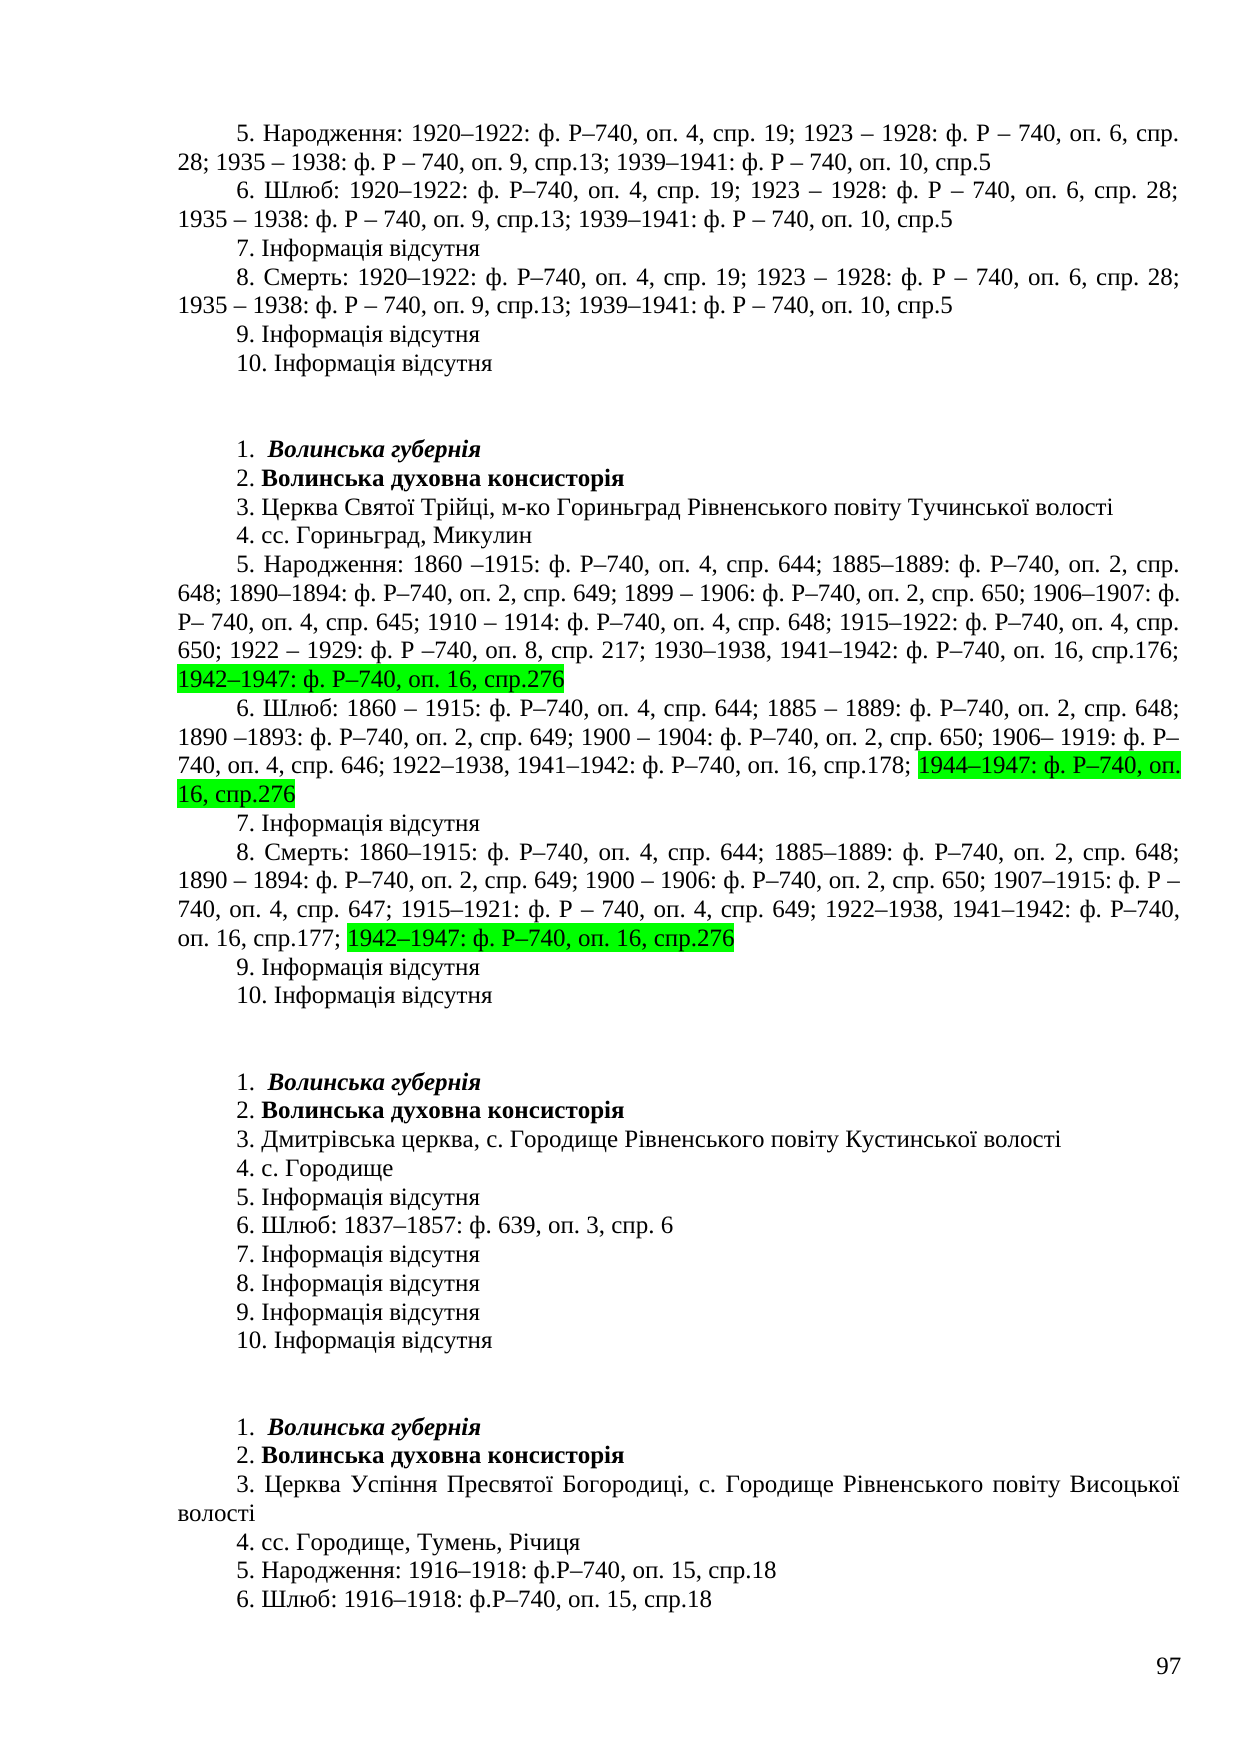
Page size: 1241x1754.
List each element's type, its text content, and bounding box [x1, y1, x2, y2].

text 2. Волинська духовна консисторія [177, 1441, 1181, 1469]
text 2. Волинська духовна консисторія [177, 463, 1181, 492]
text 9. Інформація відсутня [177, 952, 1181, 981]
text 4. сс. Гориньград, Микулин [177, 521, 1181, 549]
text 9. Інформація відсутня [177, 319, 1181, 348]
text 8. Смерть: 1860–1915: ф. Р–740, оп. 4, спр. 644; 1885–1889: ф. Р–740, оп. 2, спр. 648; 1890 – 1894: ф. Р–740, оп. 2, спр. 649; 1900 – 1906: ф. Р–740, оп. 2, спр. 650; 1907–1915: ф. Р – 740, оп. 4, спр. 647; 1915–1921: ф. Р – 740, оп. 4, спр. 649; 1922–1938, 1941–1942: ф. Р–740, оп. 16, спр.177; 1942–1947: ф. Р–740, оп. 16, спр.276 [177, 837, 1181, 952]
text 1. Волинська губернія [177, 434, 1181, 463]
text 7. Інформація відсутня [177, 808, 1181, 837]
text 5. Народження: 1920–1922: ф. Р–740, оп. 4, спр. 19; 1923 – 1928: ф. Р – 740, оп. 6, спр. 28; 1935 – 1938: ф. Р – 740, оп. 9, спр.13; 1939–1941: ф. Р – 740, оп. 10, спр.5 [177, 118, 1181, 176]
text 7. Інформація відсутня [177, 233, 1181, 262]
text 1. Волинська губернія [177, 1067, 1181, 1096]
text 10. Інформація відсутня [177, 1326, 1181, 1354]
text 5. Народження: 1860 –1915: ф. Р–740, оп. 4, спр. 644; 1885–1889: ф. Р–740, оп. 2, спр. 648; 1890–1894: ф. Р–740, оп. 2, спр. 649; 1899 – 1906: ф. Р–740, оп. 2, спр. 650; 1906–1907: ф. Р– 740, оп. 4, спр. 645; 1910 – 1914: ф. Р–740, оп. 4, спр. 648; 1915–1922: ф. Р–740, оп. 4, спр. 650; 1922 – 1929: ф. Р –740, оп. 8, спр. 217; 1930–1938, 1941–1942: ф. Р–740, оп. 16, спр.176; 1942–1947: ф. Р–740, оп. 16, спр.276 [177, 549, 1181, 693]
text 3. Церква Святої Трійці, м-ко Гориньград Рівненського повіту Тучинської волості [177, 492, 1181, 521]
text 6. Шлюб: 1920–1922: ф. Р–740, оп. 4, спр. 19; 1923 – 1928: ф. Р – 740, оп. 6, спр. 28; 1935 – 1938: ф. Р – 740, оп. 9, спр.13; 1939–1941: ф. Р – 740, оп. 10, спр.5 [177, 176, 1181, 233]
text 5. Інформація відсутня [177, 1182, 1181, 1211]
text 3. Церква Успіння Пресвятої Богородиці, с. Городище Рівненського повіту Висоцької волості [177, 1469, 1181, 1527]
text 6. Шлюб: 1916–1918: ф.Р–740, оп. 15, спр.18 [177, 1584, 1181, 1613]
text 4. с. Городище [177, 1153, 1181, 1182]
text 10. Інформація відсутня [177, 348, 1181, 377]
text 6. Шлюб: 1860 – 1915: ф. Р–740, оп. 4, спр. 644; 1885 – 1889: ф. Р–740, оп. 2, спр. 648; 1890 –1893: ф. Р–740, оп. 2, спр. 649; 1900 – 1904: ф. Р–740, оп. 2, спр. 650; 1906– 1919: ф. Р– 740, оп. 4, спр. 646; 1922–1938, 1941–1942: ф. Р–740, оп. 16, спр.178; 1944–1947: ф. Р–740, оп. 16, спр.276 [177, 693, 1181, 808]
text 2. Волинська духовна консисторія [177, 1096, 1181, 1124]
text 1. Волинська губернія [177, 1412, 1181, 1441]
text 8. Інформація відсутня [177, 1268, 1181, 1297]
text 10. Інформація відсутня [177, 981, 1181, 1009]
text 3. Дмитрівська церква, с. Городище Рівненського повіту Кустинської волості [177, 1124, 1181, 1153]
text 6. Шлюб: 1837–1857: ф. 639, оп. 3, спр. 6 [177, 1211, 1181, 1239]
text 4. сс. Городище, Тумень, Річиця [177, 1527, 1181, 1556]
text 7. Інформація відсутня [177, 1239, 1181, 1268]
text 5. Народження: 1916–1918: ф.Р–740, оп. 15, спр.18 [177, 1556, 1181, 1584]
text 9. Інформація відсутня [177, 1297, 1181, 1326]
text 8. Смерть: 1920–1922: ф. Р–740, оп. 4, спр. 19; 1923 – 1928: ф. Р – 740, оп. 6, спр. 28; 1935 – 1938: ф. Р – 740, оп. 9, спр.13; 1939–1941: ф. Р – 740, оп. 10, спр.5 [177, 262, 1181, 319]
